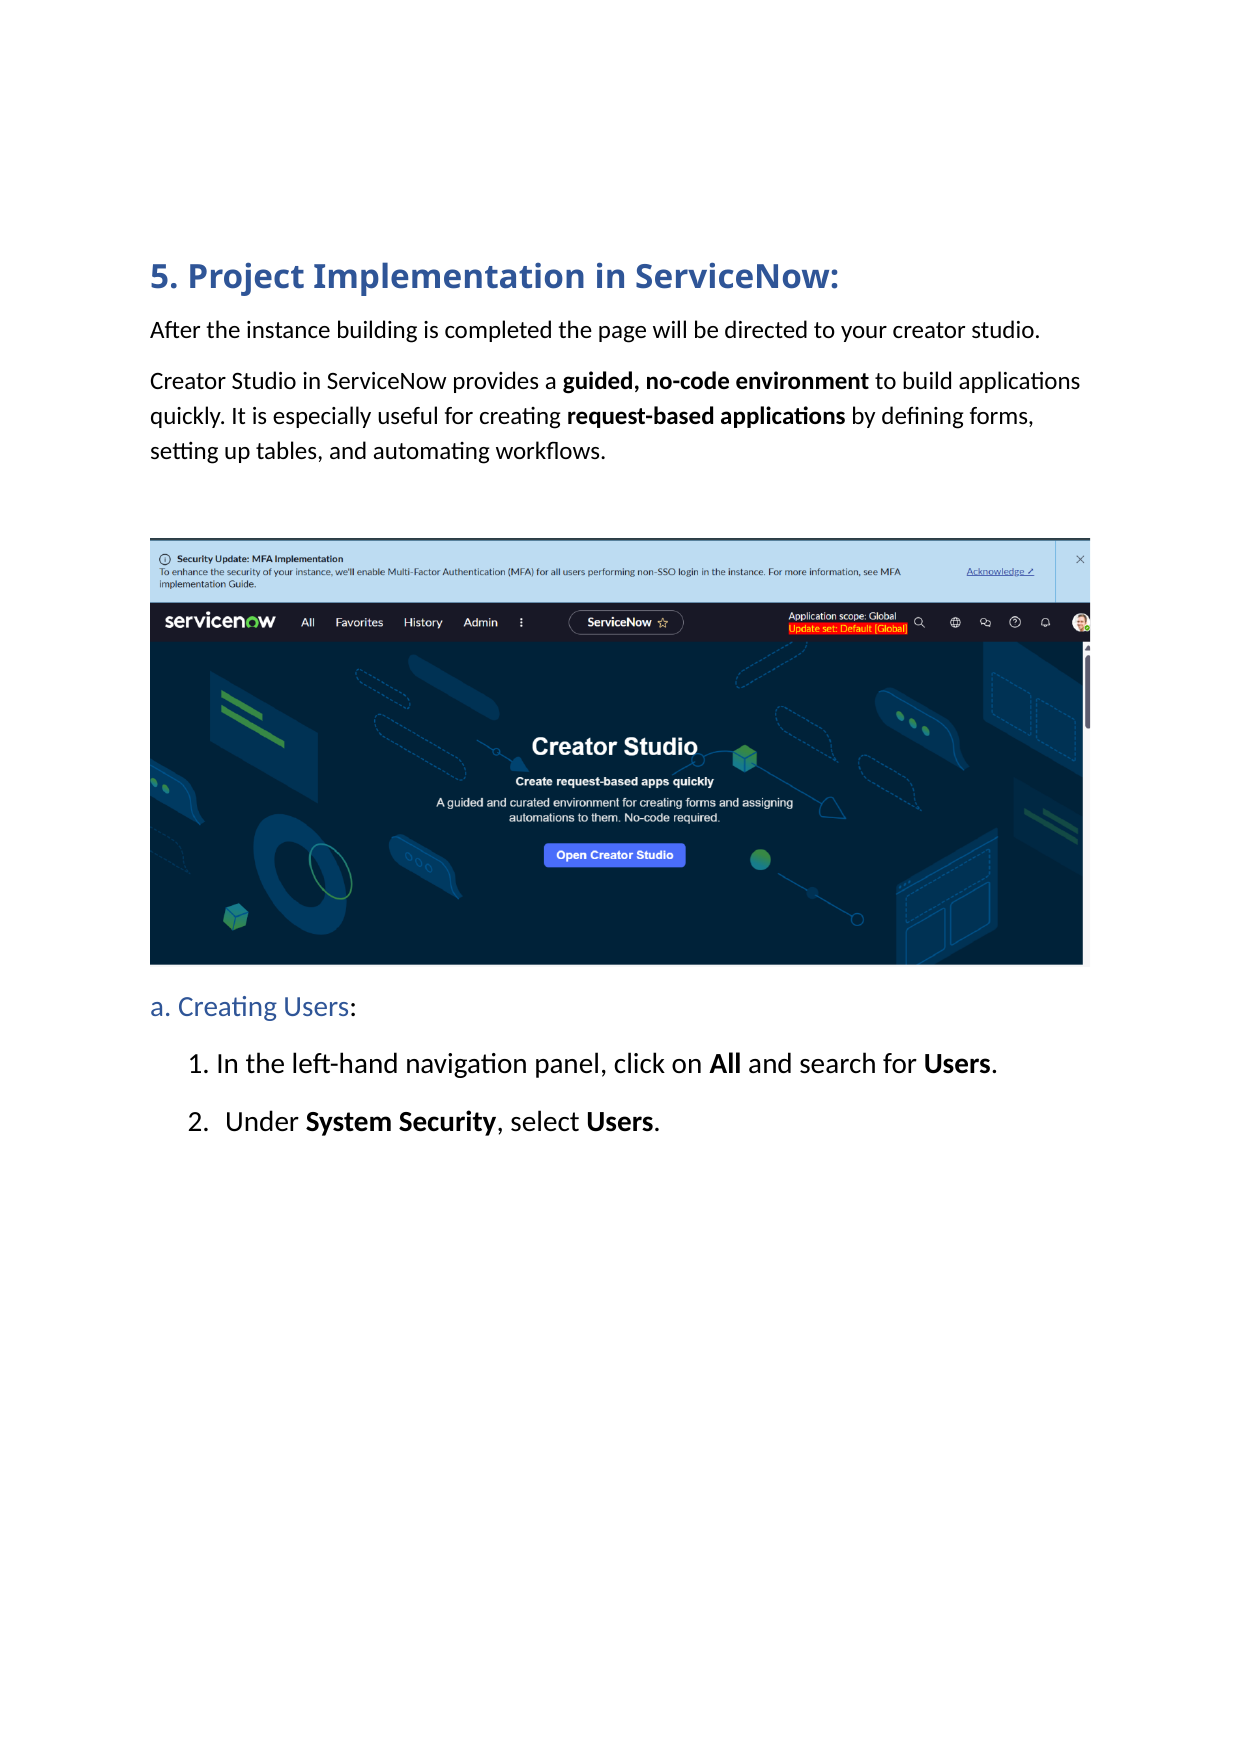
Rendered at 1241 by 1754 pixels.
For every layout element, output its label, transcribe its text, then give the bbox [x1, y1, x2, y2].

list Under System Security, select Users. [187, 1103, 1090, 1138]
subtitle 5. Project Implementation in ServiceNow: [150, 253, 1090, 299]
text Creator Studio in ServiceNow provides a guided, no-code environment to build applications quickly. It is especially useful for creating request-based applications by defining forms, setting up tables, and automating workflows. [150, 366, 1090, 466]
text a. Creating Users: [150, 988, 1090, 1023]
picture [150, 538, 1091, 967]
text After the instance building is completed the page will be directed to your creator studio. [150, 314, 1090, 344]
text 1. In the left-hand navigation panel, click on All and search for Users. [187, 1045, 1090, 1081]
